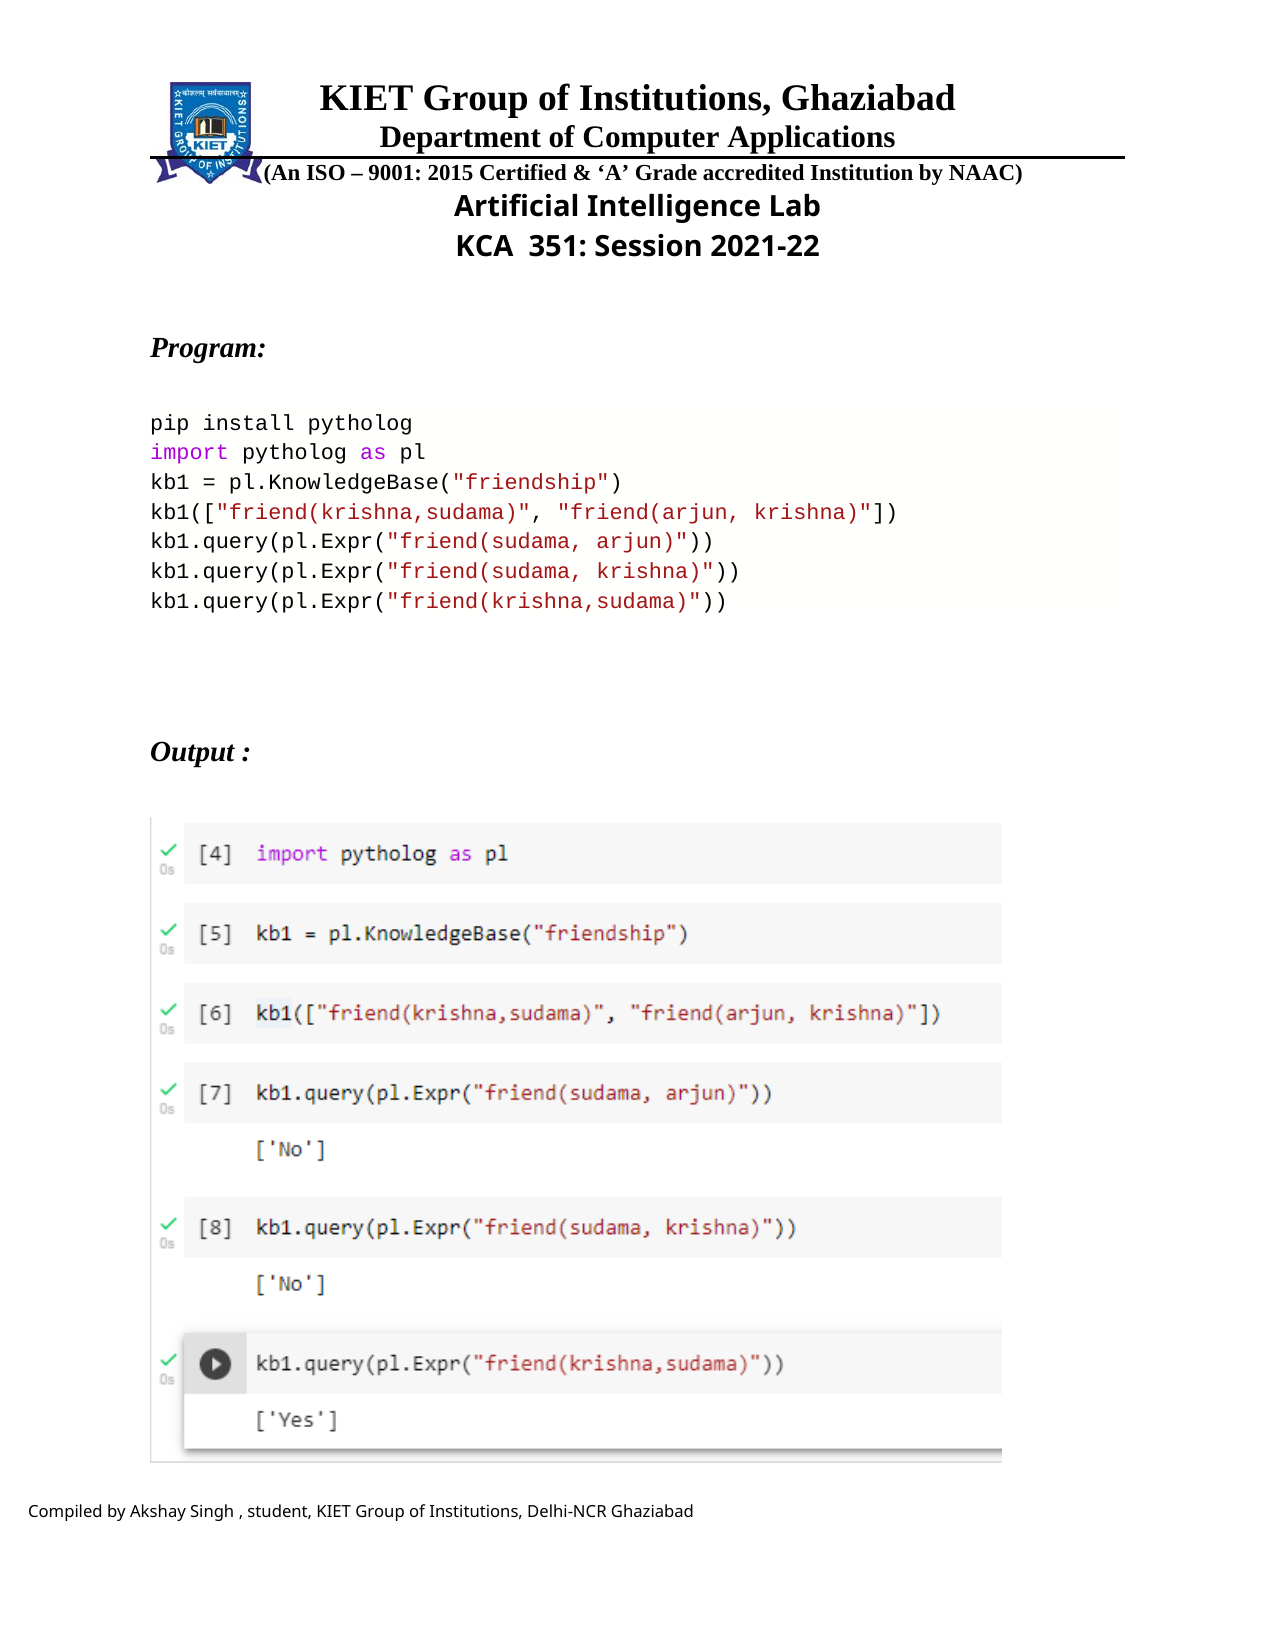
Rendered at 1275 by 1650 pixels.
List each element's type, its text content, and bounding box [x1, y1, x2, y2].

picture [150, 817, 1002, 1463]
text Program: [150, 330, 1125, 363]
text kb1(["friend(krishna,sudama)", "friend(arjun, krishna)"]) [150, 496, 1125, 526]
text kb1.query(pl.Expr("friend(sudama, krishna)")) [150, 555, 1125, 585]
picture [155, 159, 263, 184]
picture [155, 82, 263, 156]
text kb1 = pl.KnowledgeBase("friendship") [150, 466, 1125, 496]
text kb1.query(pl.Expr("friend(krishna,sudama)")) [150, 585, 1125, 615]
text kb1.query(pl.Expr("friend(sudama, arjun)")) [150, 526, 1125, 555]
text pip install pytholog [150, 407, 1125, 437]
text import pytholog as pl [150, 437, 1125, 466]
subtitle Output : [150, 734, 1125, 767]
